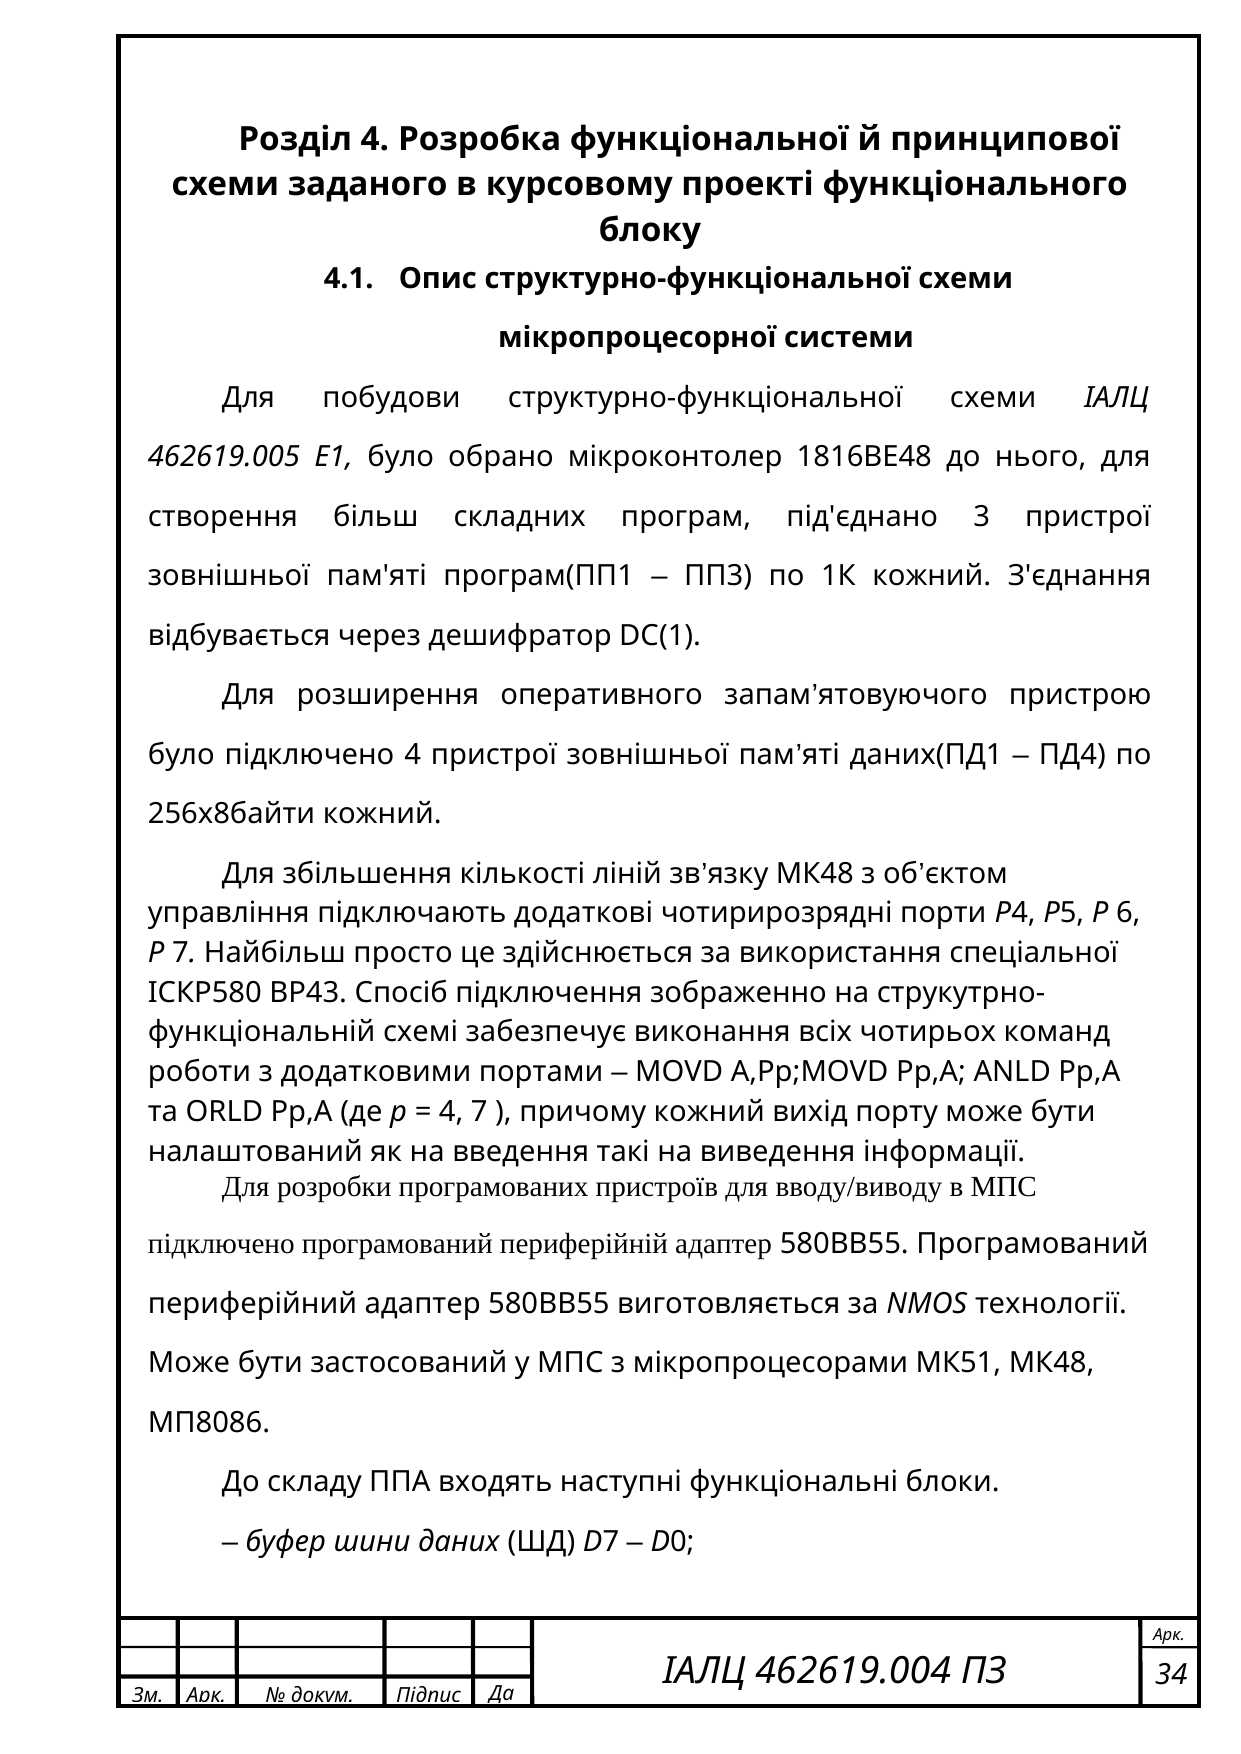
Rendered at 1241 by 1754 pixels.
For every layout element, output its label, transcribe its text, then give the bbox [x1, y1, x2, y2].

text До складу ППА входять наступні функціональні блоки. [148, 1461, 1152, 1500]
text – буфер шини даних (ШД) D7 – D0; [148, 1520, 1152, 1560]
list Для розширення оперативного запам’ятовуючого пристрою було підключено 4 пристрої зовнішньої пам’яті даних(ПД1 – ПД4) по 256х8байти кожний. [148, 673, 1152, 832]
list Для побудови структурно-функціональної схеми ІАЛЦ 462619.005 Е1, було обрано мікроконтолер 1816ВЕ48 до нього, для створення більш складних програм, під'єднано 3 пристрої зовнішньої пам'яті програм(ПП1 – ПП3) по 1К кожний. З'єднання відбувається через дешифратор DC(1). [148, 376, 1152, 654]
subtitle Опис структурно-функціональної схеми мікропроцесорної системи [185, 257, 1152, 356]
subtitle Розділ 4. Розробка функціональної й принципової схеми заданого в курсовому проекті функціонального блоку [148, 115, 1152, 251]
text Для розробки програмованих пристроїв для вводу/виводу в МПС підключено програмований периферійній адаптер 580ВВ55. Програмований периферійний адаптер 580ВВ55 виготовляється за NMOS технології. Може бути застосований у МПС з мікропроцесорами МК51, МК48, МП8086. [148, 1169, 1152, 1441]
text Для збільшення кількості ліній зв’язку МК48 з об’єктом управління підключають додаткові чотирирозрядні порти Р4, Р5, Р 6, Р 7. Найбільш просто це здійснюється за використання спеціальної ІСКР580 ВР43. Спосіб підключення зображенно на струкутрно-функціональній схемі забезпечує виконання всіх чотирьох команд роботи з додатковими портами – MOVD A,Pp;MOVD Pp,A; ANLD Pp,A та ORLD Pp,A (де р = 4, 7 ), причому кожний вихід порту може бути налаштований як на введення такі на виведення інформації. [148, 852, 1152, 1169]
